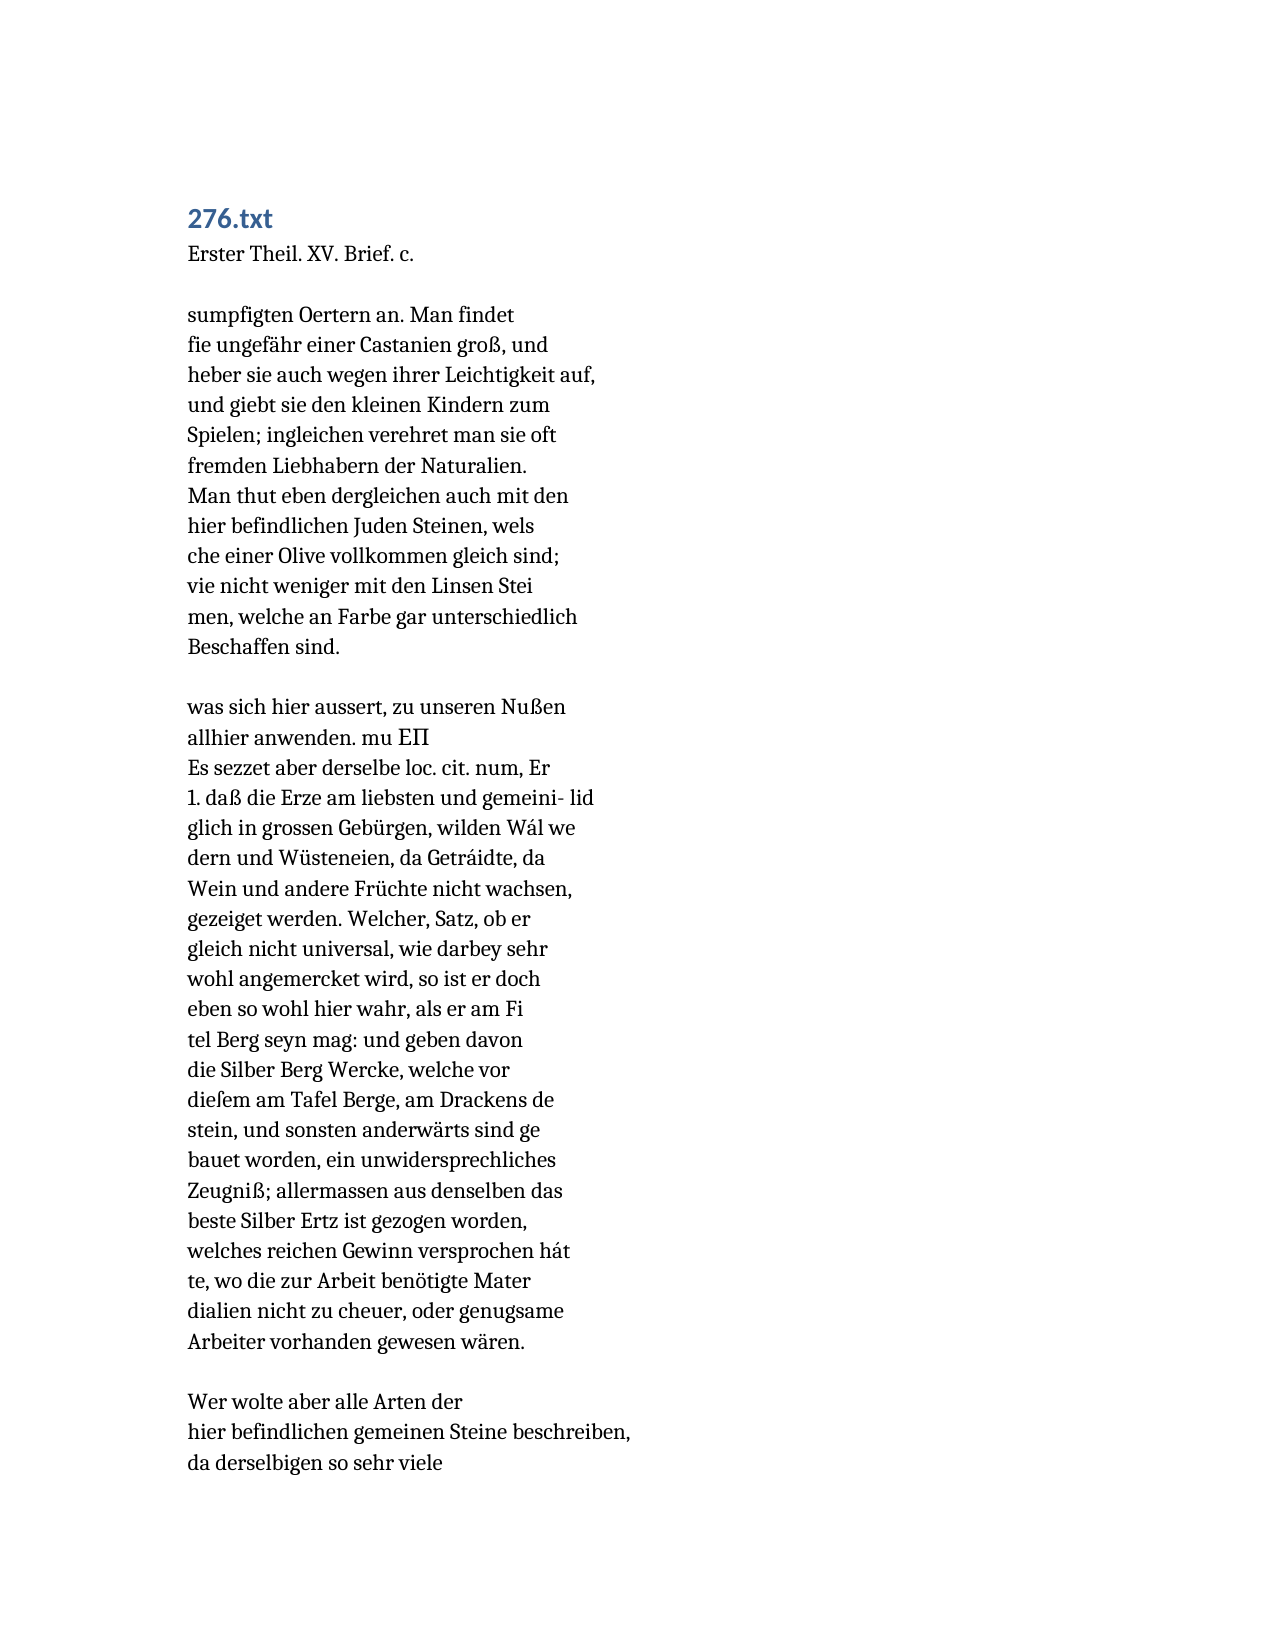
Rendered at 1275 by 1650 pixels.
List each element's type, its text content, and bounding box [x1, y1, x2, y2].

subtitle 276.txt [187, 200, 1087, 236]
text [187, 241, 1087, 1476]
